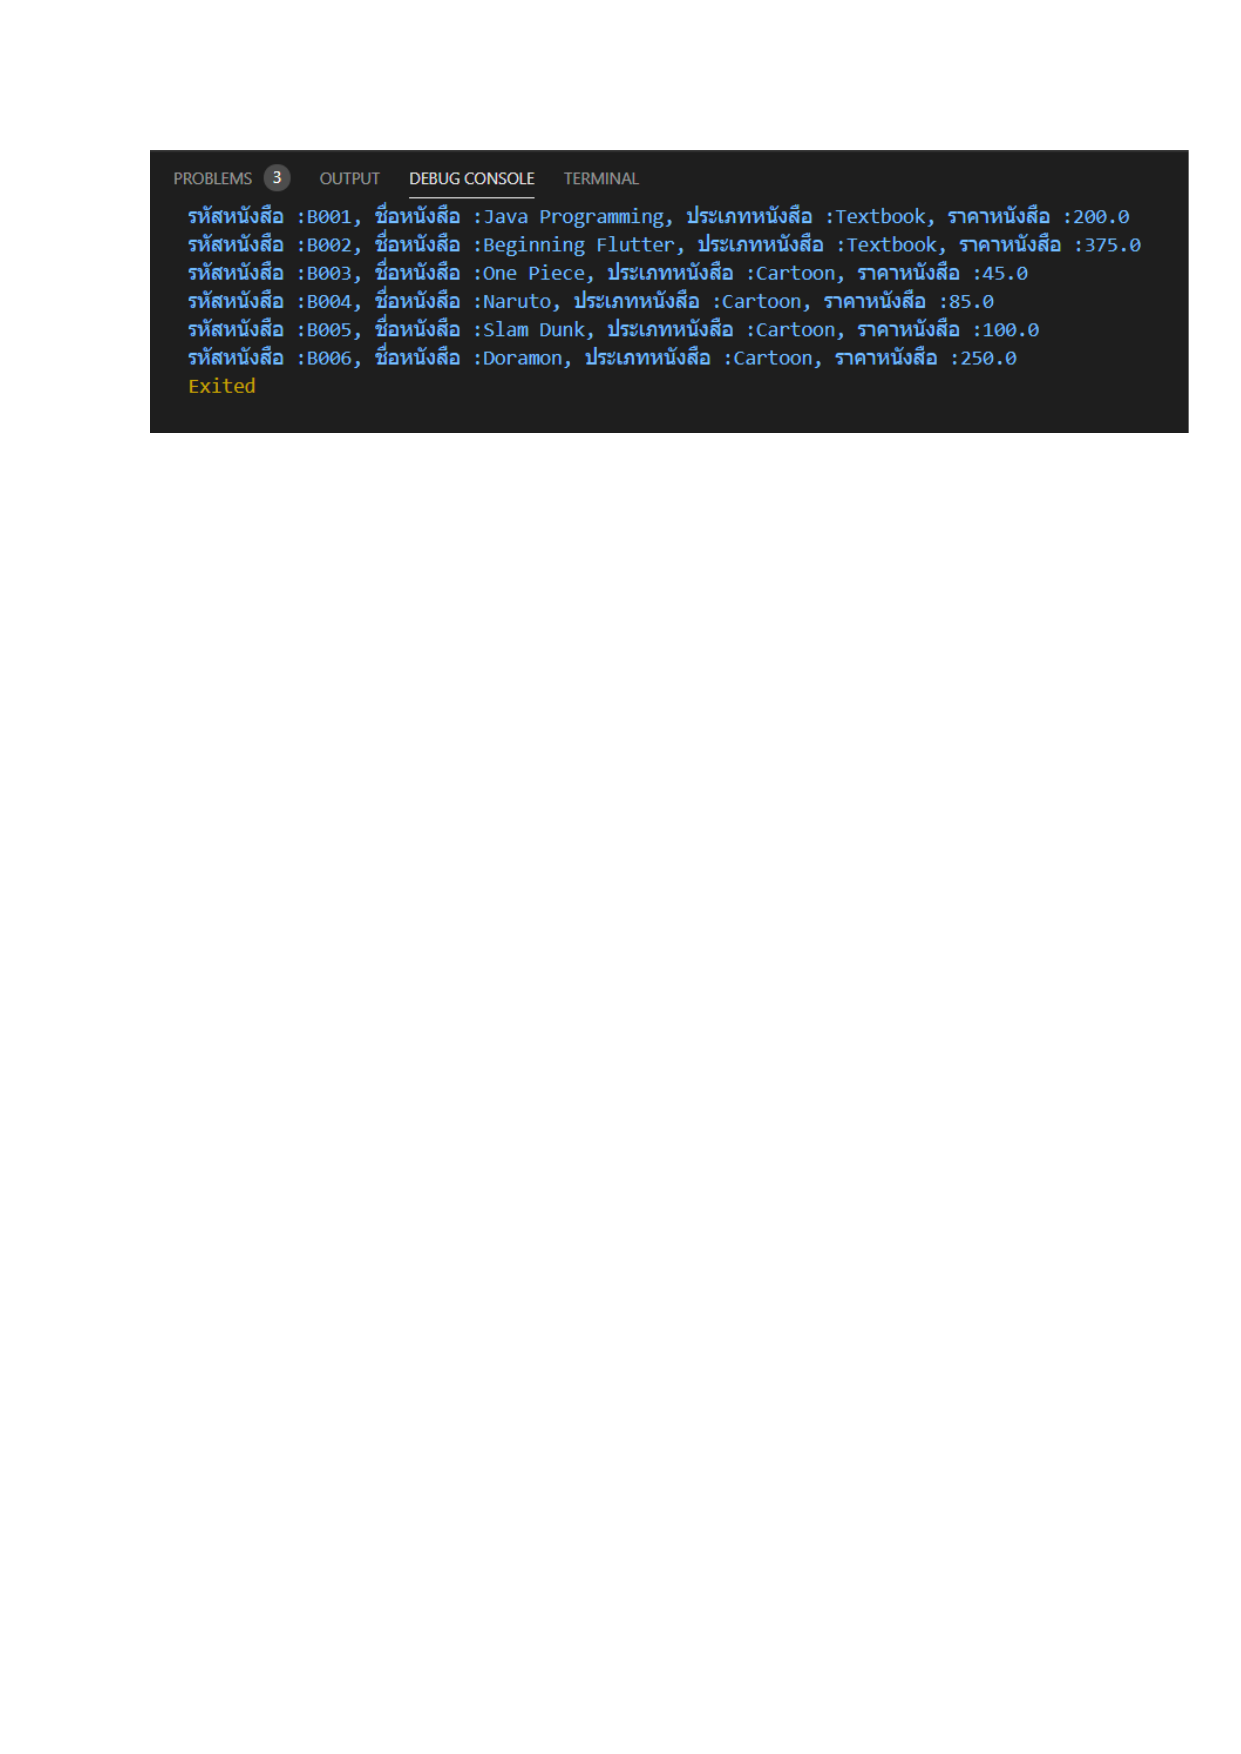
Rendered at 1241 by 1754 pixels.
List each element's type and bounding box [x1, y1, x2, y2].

picture [150, 150, 1189, 433]
